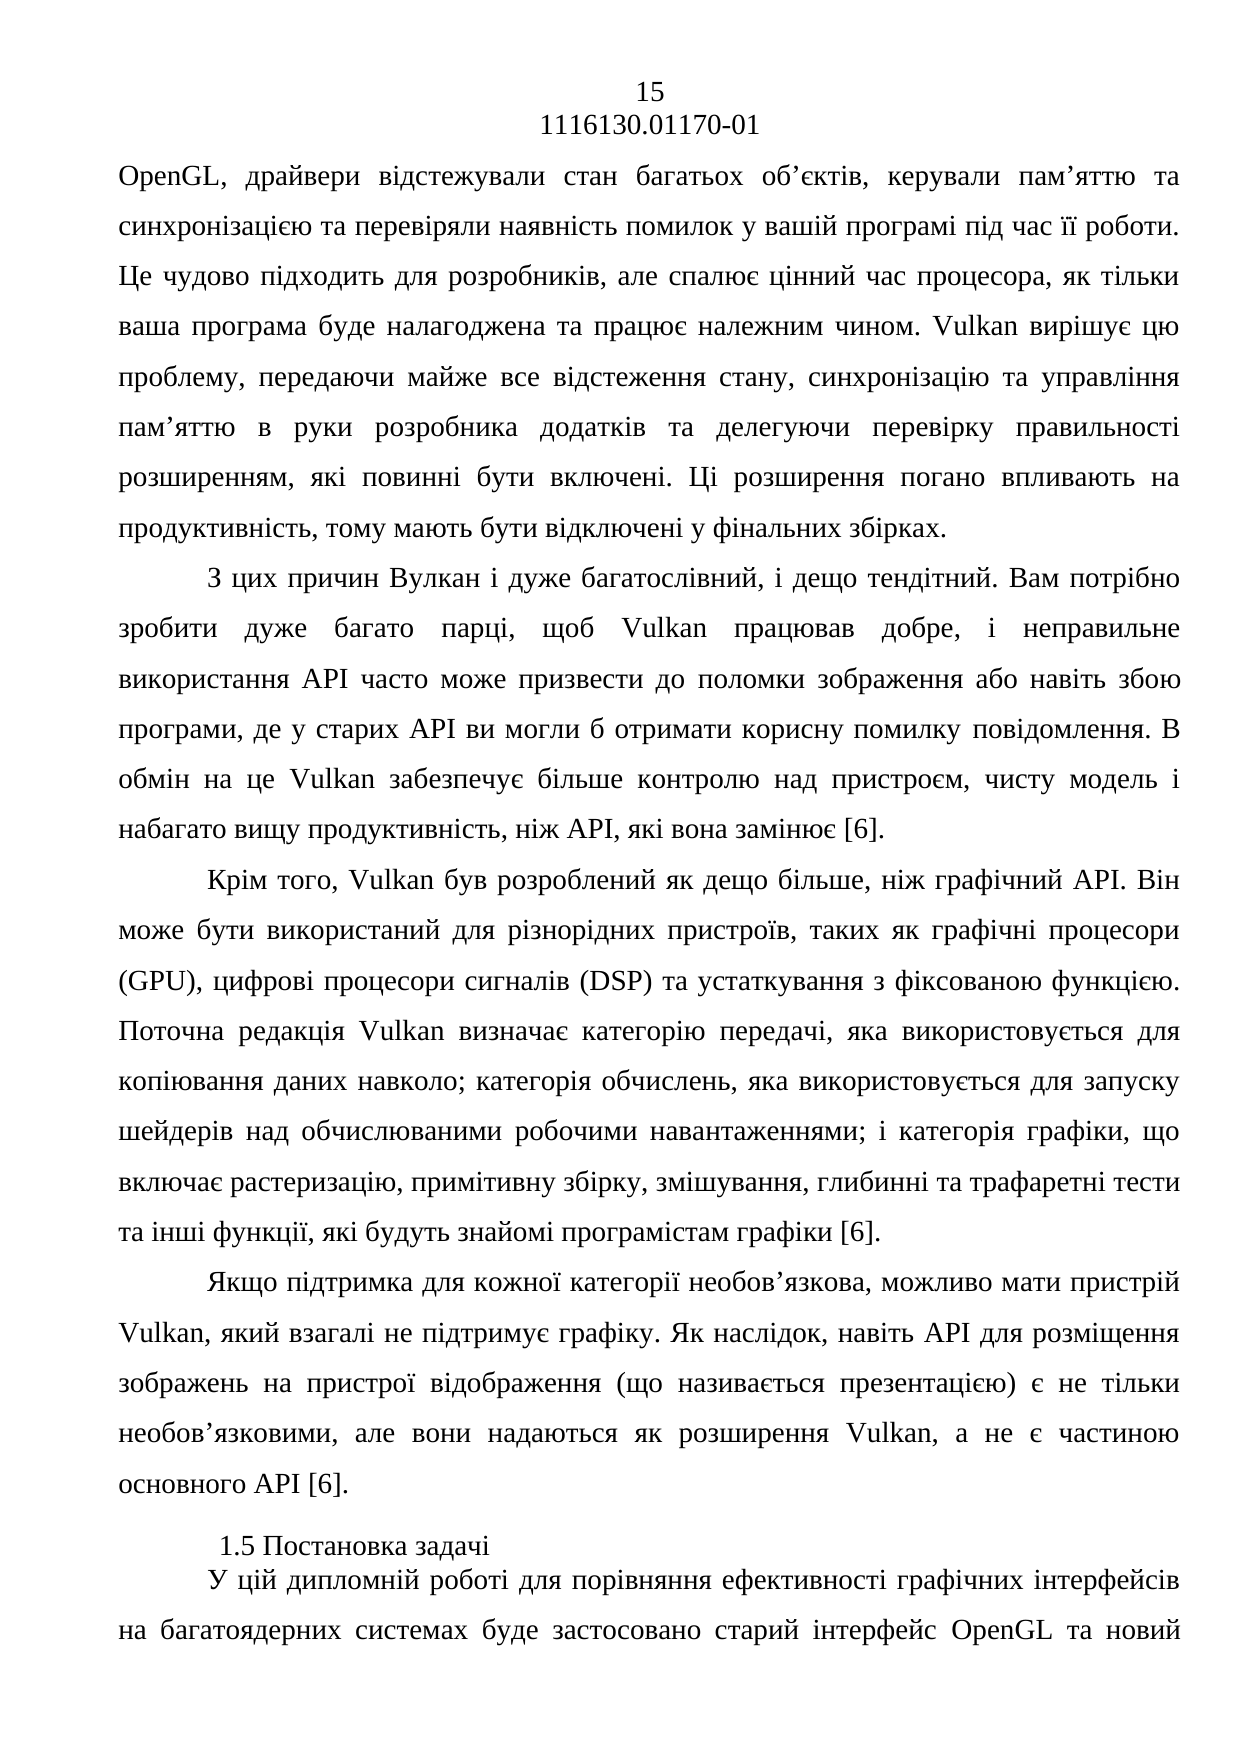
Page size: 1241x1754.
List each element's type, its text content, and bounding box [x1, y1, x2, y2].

text 1.5 Постановка задачі [118, 1528, 1181, 1562]
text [118, 1562, 1181, 1646]
text Крім того, Vulkan був розроблений як дещо більше, ніж графічний API. Він може бути використаний для різнорідних пристроїв, таких як графічні процесори (GPU), цифрові процесори сигналів (DSP) та устаткування з фіксованою функцією. Поточна редакція Vulkan визначає категорію передачі, яка використовується для копіювання даних навколо; категорія обчислень, яка використовується для запуску шейдерів над обчислюваними робочими навантаженнями; і категорія графіки, що включає растеризацію, примітивну збірку, змішування, глибинні та трафаретні тести та інші функції, які будуть знайомі програмістам графіки [6]. [118, 862, 1181, 1248]
text Якщо підтримка для кожної категорії необов’язкова, можливо мати пристрій Vulkan, який взагалі не підтримує графіку. Як наслідок, навіть API для розміщення зображень на пристрої відображення (що називається презентацією) є не тільки необов’язковими, але вони надаються як розширення Vulkan, а не є частиною основного API [6]. [118, 1264, 1181, 1499]
text З цих причин Вулкан і дуже багатослівний, і дещо тендітний. Вам потрібно зробити дуже багато парці, щоб Vulkan працював добре, і неправильне використання API часто може призвести до поломки зображення або навіть збою програми, де у старих API ви могли б отримати корисну помилку повідомлення. В обмін на це Vulkan забезпечує більше контролю над пристроєм, чисту модель і набагато вищу продуктивність, ніж API, які вона замінює [6]. [118, 560, 1181, 845]
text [118, 158, 1181, 543]
